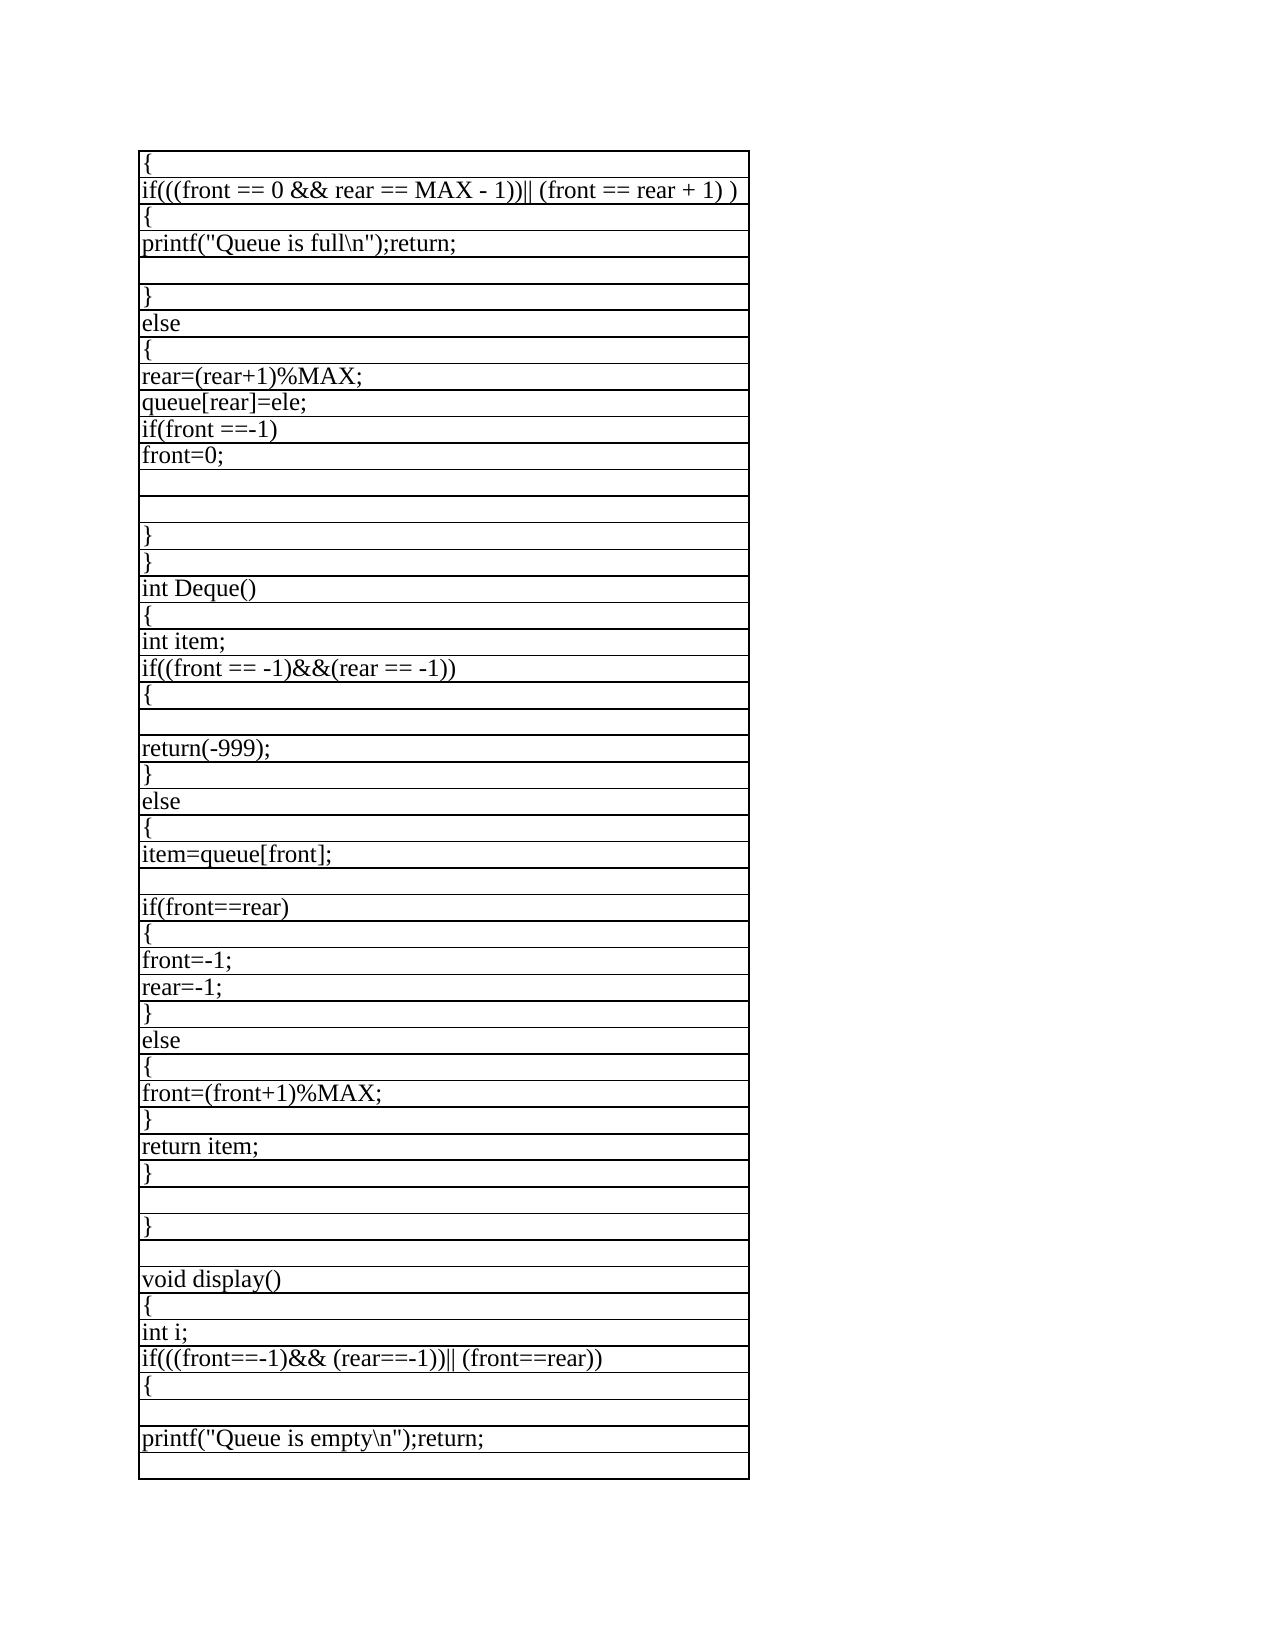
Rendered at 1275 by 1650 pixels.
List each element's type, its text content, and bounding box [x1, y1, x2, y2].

table_cell queue[rear]=ele; [140, 391, 748, 416]
table_cell [140, 710, 748, 734]
table_cell [140, 470, 748, 495]
table_cell { [140, 338, 748, 362]
table_cell [140, 497, 748, 522]
table_cell { [140, 152, 748, 177]
table_cell { [140, 603, 748, 628]
table_cell rear=-1; [140, 975, 748, 1000]
table_cell { [140, 1294, 748, 1319]
table_cell front=(front+1)%MAX; [140, 1081, 748, 1106]
table_cell front=-1; [140, 948, 748, 973]
table_cell void display() [140, 1267, 748, 1292]
table_cell } [140, 763, 748, 787]
table_cell { [140, 1055, 748, 1080]
table_cell else [140, 311, 748, 336]
table_cell { [140, 205, 748, 230]
table_cell [140, 869, 748, 894]
table_cell int Deque() [140, 577, 748, 602]
table_cell [140, 258, 748, 283]
table_cell else [140, 1028, 748, 1053]
table_cell else [140, 789, 748, 814]
table_cell if((front == -1)&&(rear == -1)) [140, 656, 748, 681]
table_cell return(-999); [140, 736, 748, 761]
table_cell if(((front == 0 && rear == MAX - 1))|| (front == rear + 1) ) [140, 178, 748, 203]
table_cell int item; [140, 630, 748, 655]
table_cell rear=(rear+1)%MAX; [140, 364, 748, 389]
table_cell } [140, 285, 748, 309]
table_cell { [140, 816, 748, 841]
table_cell return item; [140, 1135, 748, 1159]
table_cell printf("Queue is full\n");return; [140, 231, 748, 256]
table_cell [140, 1453, 748, 1478]
table_cell item=queue[front]; [140, 842, 748, 867]
table_cell } [140, 1002, 748, 1027]
table_cell } [140, 1161, 748, 1186]
table_cell printf("Queue is empty\n");return; [140, 1427, 748, 1452]
table_cell { [140, 1373, 748, 1398]
table_cell [140, 1241, 748, 1266]
table_cell { [140, 683, 748, 708]
table_cell if(((front==-1)&& (rear==-1))|| (front==rear)) [140, 1347, 748, 1372]
table_cell [140, 1400, 748, 1425]
table_cell if(front==rear) [140, 895, 748, 920]
table_cell } [140, 523, 748, 548]
table_cell if(front ==-1) [140, 417, 748, 442]
table_cell } [140, 550, 748, 575]
table_cell [140, 1188, 748, 1212]
table_cell front=0; [140, 444, 748, 469]
table_cell } [140, 1214, 748, 1239]
table_cell int i; [140, 1320, 748, 1345]
table_cell { [140, 922, 748, 947]
table_cell } [140, 1108, 748, 1133]
